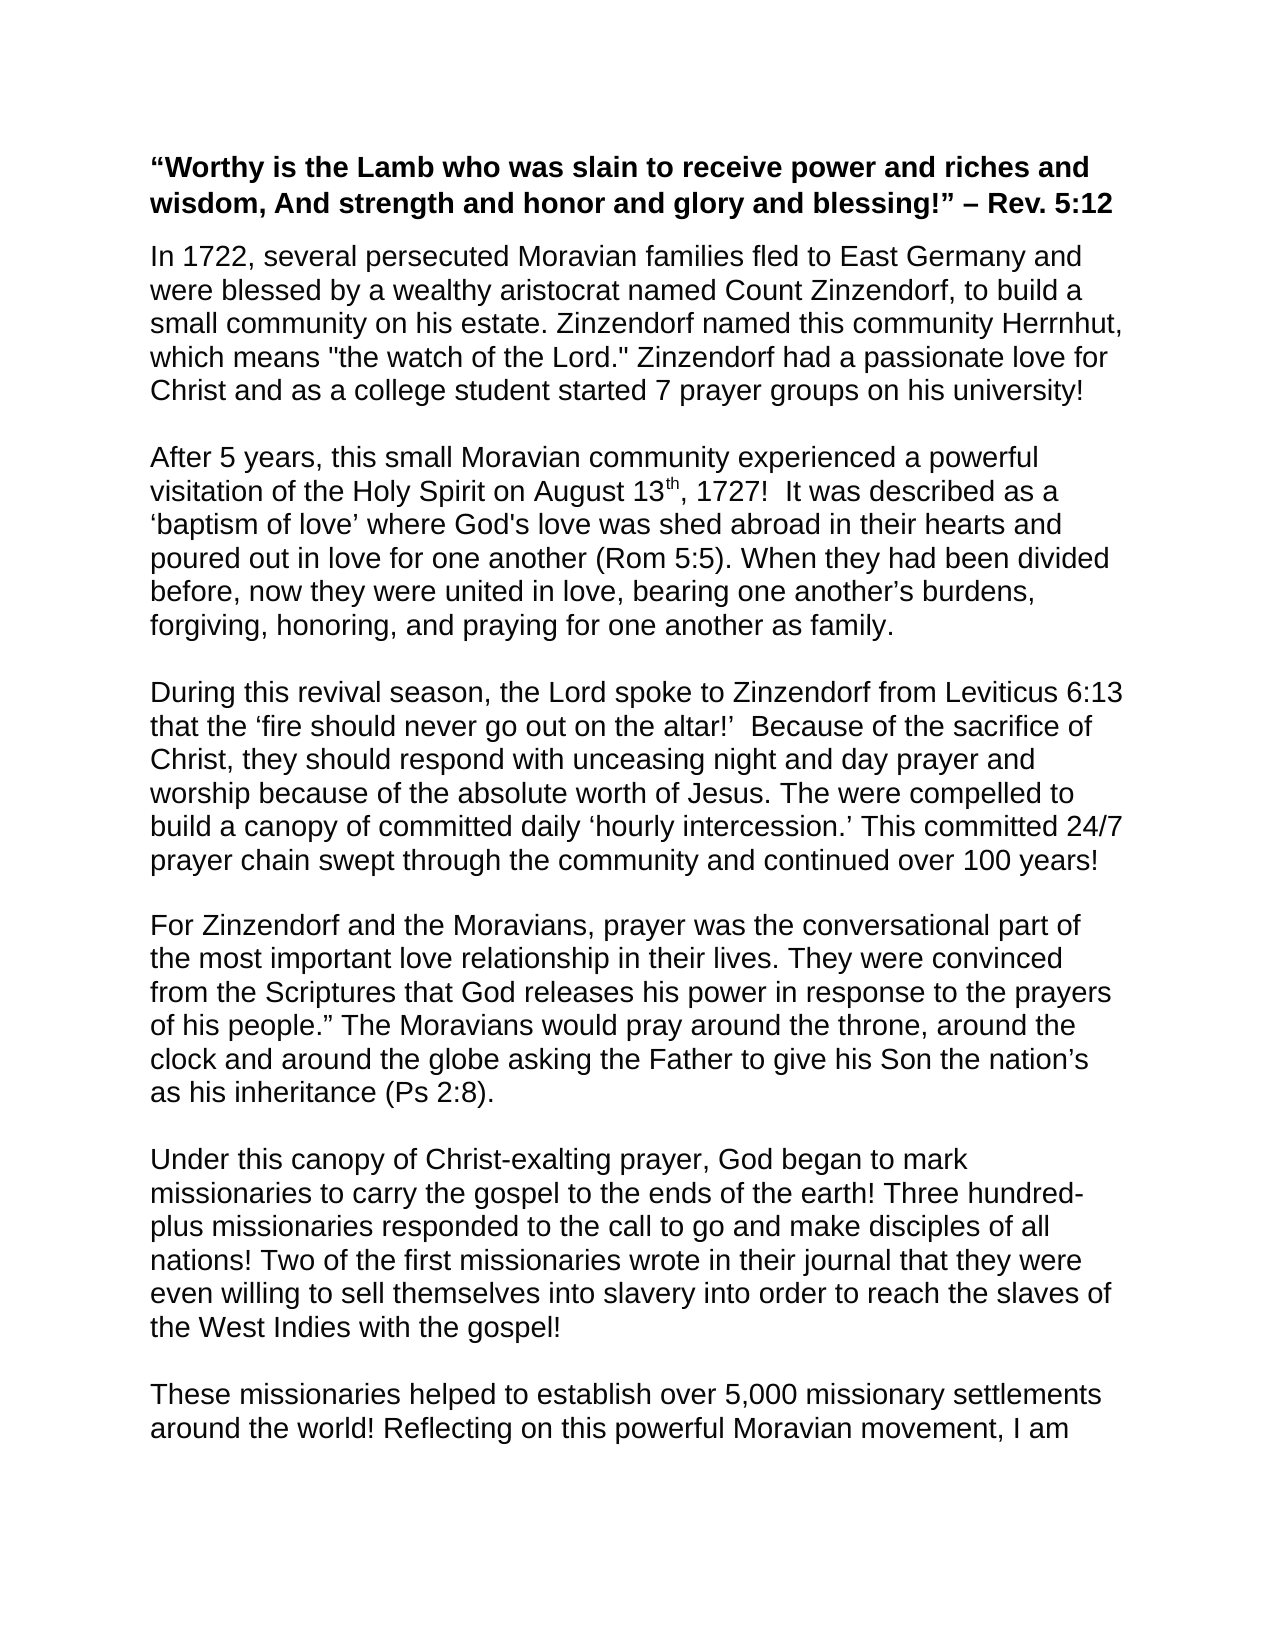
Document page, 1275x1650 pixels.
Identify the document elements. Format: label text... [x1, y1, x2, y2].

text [150, 1377, 1125, 1444]
text For Zinzendorf and the Moravians, prayer was the conversational part of the most important love relationship in their lives. They were convinced from the Scriptures that God releases his power in response to the prayers of his people.” The Moravians would pray around the throne, around the clock and around the globe asking the Father to give his Son the nation’s as his inheritance (Ps 2:8). [150, 907, 1125, 1109]
text Under this canopy of Christ-exalting prayer, God began to mark missionaries to carry the gospel to the ends of the earth! Three hundred-plus missionaries responded to the call to go and make disciples of all nations! Two of the first missionaries wrote in their journal that they were even willing to sell themselves into slavery into order to reach the slaves of the West Indies with the gospel! [150, 1142, 1125, 1343]
text After 5 years, this small Moravian community experienced a powerful visitation of the Holy Spirit on August 13th, 1727! It was described as a ‘baptism of love’ where God's love was shed abroad in their hearts and poured out in love for one another (Rom 5:5). When they had been divided before, now they were united in love, bearing one another’s burdens, forgiving, honoring, and praying for one another as family. [150, 440, 1125, 641]
text In 1722, several persecuted Moravian families fled to East Germany and were blessed by a wealthy aristocrat named Count Zinzendorf, to build a small community on his estate. Zinzendorf named this community Herrnhut, which means "the watch of the Lord." Zinzendorf had a passionate love for Christ and as a college student started 7 prayer groups on his university! [150, 239, 1125, 407]
text “Worthy is the Lamb who was slain to receive power and riches and wisdom, And strength and honor and glory and blessing!” – Rev. 5:12 [150, 150, 1125, 220]
text During this revival season, the Lord spoke to Zinzendorf from Leviticus 6:13 that the ‘fire should never go out on the altar!’ Because of the sacrifice of Christ, they should respond with unceasing night and day prayer and worship because of the absolute worth of Jesus. The were compelled to build a canopy of committed daily ‘hourly intercession.’ This committed 24/7 prayer chain swept through the community and continued over 100 years! [150, 675, 1125, 876]
